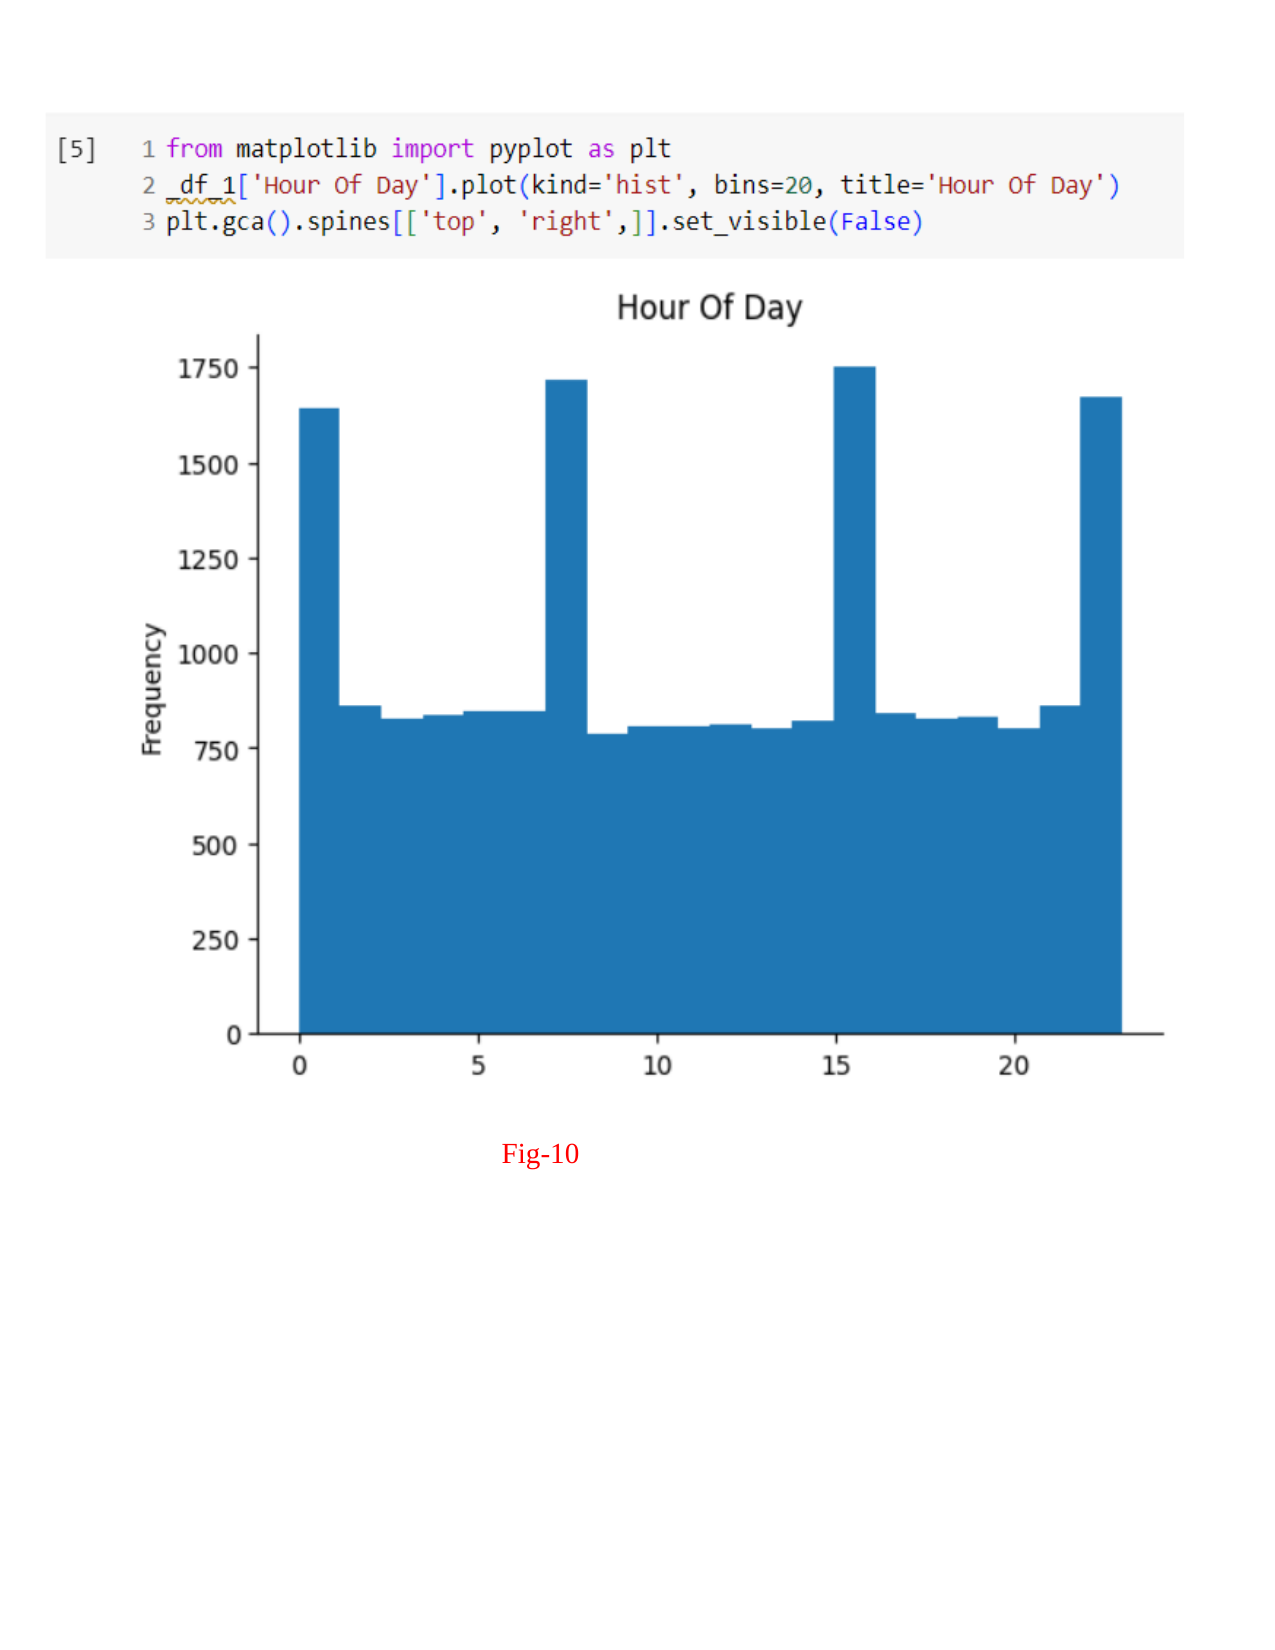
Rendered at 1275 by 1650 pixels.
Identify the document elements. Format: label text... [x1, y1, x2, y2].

picture [45, 112, 1185, 1134]
text Fig-10 [93, 1134, 1182, 1170]
